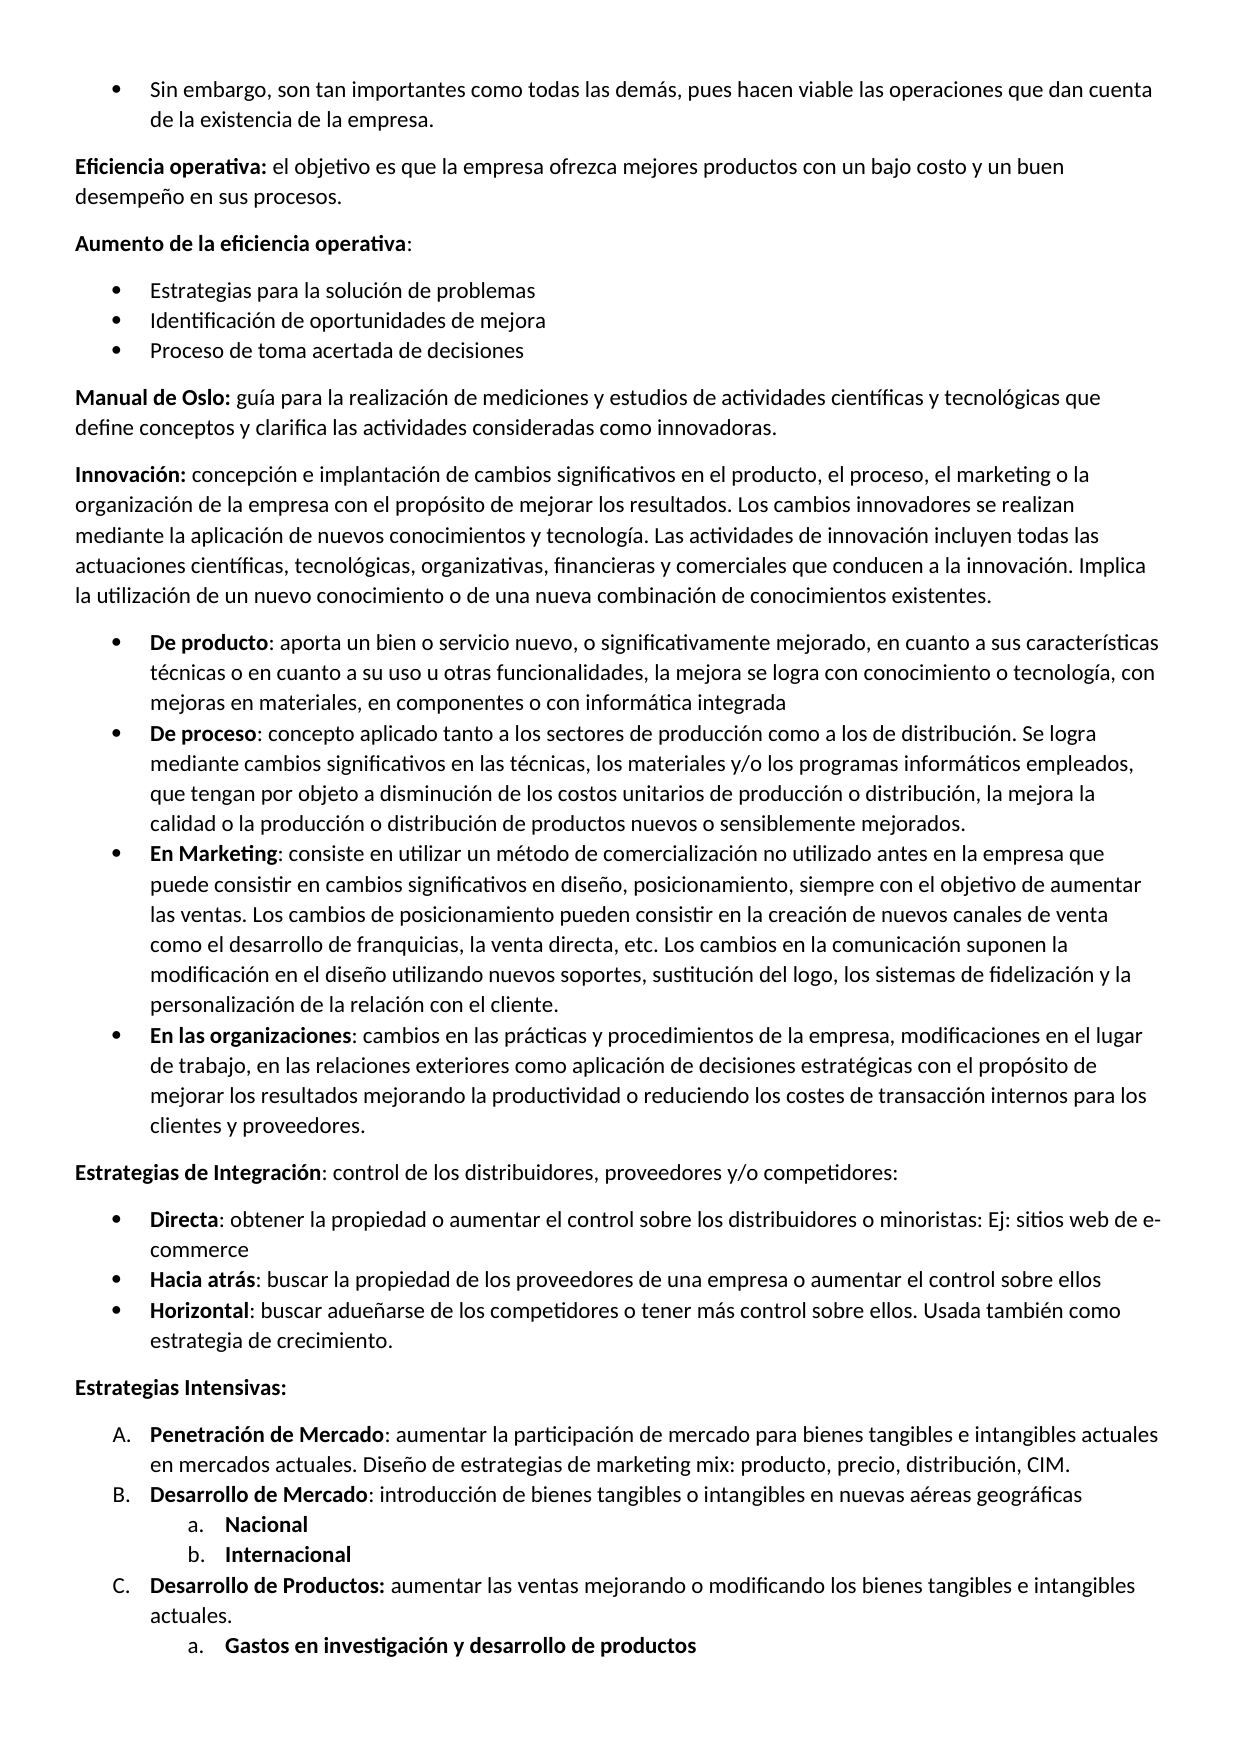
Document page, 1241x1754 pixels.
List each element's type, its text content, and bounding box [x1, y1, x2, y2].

text Estrategias Intensivas: [75, 1373, 1165, 1401]
text Manual de Oslo: guía para la realización de mediciones y estudios de actividades científicas y tecnológicas que define conceptos y clarifica las actividades consideradas como innovadoras. [75, 383, 1165, 442]
list Hacia atrás: buscar la propiedad de los proveedores de una empresa o aumentar el control sobre ellos [112, 1266, 1165, 1294]
list Horizontal: buscar adueñarse de los competidores o tener más control sobre ellos. Usada también como estrategia de crecimiento. [112, 1296, 1165, 1354]
list Estrategias para la solución de problemas [112, 276, 1165, 304]
list Nacional [187, 1510, 1165, 1538]
list En las organizaciones: cambios en las prácticas y procedimientos de la empresa, modificaciones en el lugar de trabajo, en las relaciones exteriores como aplicación de decisiones estratégicas con el propósito de mejorar los resultados mejorando la productividad o reduciendo los costes de transacción internos para los clientes y proveedores. [112, 1021, 1165, 1139]
list Desarrollo de Productos: aumentar las ventas mejorando o modificando los bienes tangibles e intangibles actuales. [112, 1571, 1165, 1629]
list Identificación de oportunidades de mejora [112, 306, 1165, 334]
text Eficiencia operativa: el objetivo es que la empresa ofrezca mejores productos con un bajo costo y un buen desempeño en sus procesos. [75, 152, 1165, 210]
text Estrategias de Integración: control de los distribuidores, proveedores y/o competidores: [75, 1158, 1165, 1186]
list Penetración de Mercado: aumentar la participación de mercado para bienes tangibles e intangibles actuales en mercados actuales. Diseño de estrategias de marketing mix: producto, precio, distribución, CIM. [112, 1420, 1165, 1478]
list Internacional [187, 1541, 1165, 1569]
list Proceso de toma acertada de decisiones [112, 336, 1165, 364]
list De producto: aporta un bien o servicio nuevo, o significativamente mejorado, en cuanto a sus características técnicas o en cuanto a su uso u otras funcionalidades, la mejora se logra con conocimiento o tecnología, con mejoras en materiales, en componentes o con informática integrada [112, 628, 1165, 717]
list Desarrollo de Mercado: introducción de bienes tangibles o intangibles en nuevas aéreas geográficas [112, 1480, 1165, 1508]
list Directa: obtener la propiedad o aumentar el control sobre los distribuidores o minoristas: Ej: sitios web de e-commerce [112, 1205, 1165, 1263]
list Sin embargo, son tan importantes como todas las demás, pues hacen viable las operaciones que dan cuenta de la existencia de la empresa. [112, 75, 1165, 133]
text Innovación: concepción e implantación de cambios significativos en el producto, el proceso, el marketing o la organización de la empresa con el propósito de mejorar los resultados. Los cambios innovadores se realizan mediante la aplicación de nuevos conocimientos y tecnología. Las actividades de innovación incluyen todas las actuaciones científicas, tecnológicas, organizativas, financieras y comerciales que conducen a la innovación. Implica la utilización de un nuevo conocimiento o de una nueva combinación de conocimientos existentes. [75, 460, 1165, 609]
list Gastos en investigación y desarrollo de productos [187, 1631, 1165, 1659]
list En Marketing: consiste en utilizar un método de comercialización no utilizado antes en la empresa que puede consistir en cambios significativos en diseño, posicionamiento, siempre con el objetivo de aumentar las ventas. Los cambios de posicionamiento pueden consistir en la creación de nuevos canales de venta como el desarrollo de franquicias, la venta directa, etc. Los cambios en la comunicación suponen la modificación en el diseño utilizando nuevos soportes, sustitución del logo, los sistemas de fidelización y la personalización de la relación con el cliente. [112, 839, 1165, 1019]
text Aumento de la eficiencia operativa: [75, 229, 1165, 257]
list De proceso: concepto aplicado tanto a los sectores de producción como a los de distribución. Se logra mediante cambios significativos en las técnicas, los materiales y/o los programas informáticos empleados, que tengan por objeto a disminución de los costos unitarios de producción o distribución, la mejora la calidad o la producción o distribución de productos nuevos o sensiblemente mejorados. [112, 719, 1165, 837]
